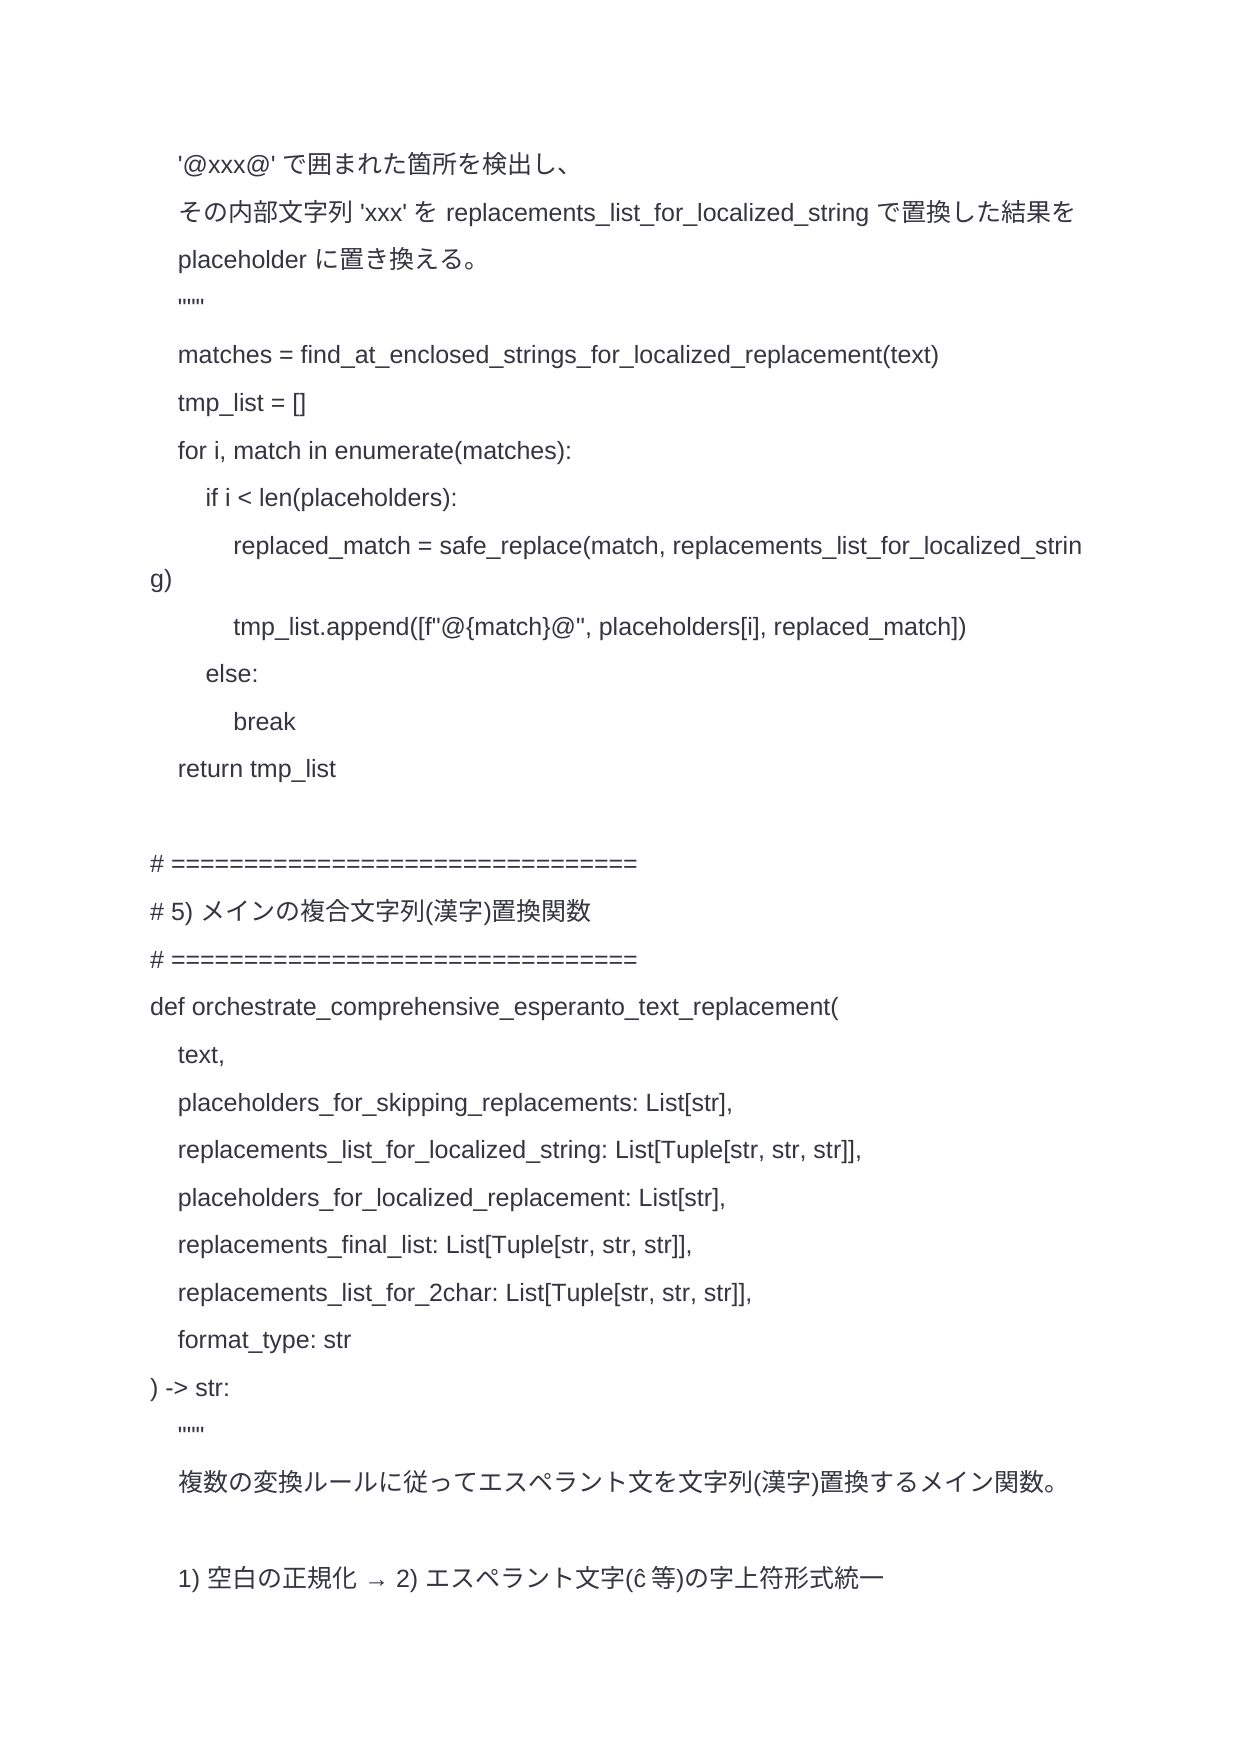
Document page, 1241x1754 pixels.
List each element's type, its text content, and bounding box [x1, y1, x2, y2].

text その内部文字列 'xxx' を replacements_list_for_localized_string で置換した結果を [150, 198, 1090, 226]
text replacements_list_for_2char: List[Tuple[str, str, str]], [150, 1278, 1090, 1307]
text else: [150, 659, 1090, 688]
text placeholder に置き換える。 [150, 245, 1090, 274]
text return tmp_list [150, 754, 1090, 783]
text placeholders_for_localized_replacement: List[str], [150, 1183, 1090, 1211]
text text, [150, 1040, 1090, 1069]
text placeholders_for_skipping_replacements: List[str], [150, 1087, 1090, 1116]
text format_type: str [150, 1326, 1090, 1354]
text matches = find_at_enclosed_strings_for_localized_replacement(text) [150, 340, 1090, 369]
text # ================================ [150, 849, 1090, 878]
text 複数の変換ルールに従ってエスペラント文を文字列(漢字)置換するメイン関数。 [150, 1468, 1090, 1497]
text replaced_match = safe_replace(match, replacements_list_for_localized_string) [150, 531, 1090, 593]
text tmp_list = [] [150, 388, 1090, 417]
text break [150, 707, 1090, 735]
text replacements_list_for_localized_string: List[Tuple[str, str, str]], [150, 1135, 1090, 1164]
text ) -> str: [150, 1373, 1090, 1402]
text '@xxx@' で囲まれた箇所を検出し、 [150, 150, 1090, 179]
text replacements_final_list: List[Tuple[str, str, str]], [150, 1230, 1090, 1259]
text """ [150, 1421, 1090, 1449]
text # 5) メインの複合文字列(漢字)置換関数 [150, 897, 1090, 926]
text def orchestrate_comprehensive_esperanto_text_replacement( [150, 992, 1090, 1021]
text if i < len(placeholders): [150, 483, 1090, 512]
text 1) 空白の正規化 → 2) エスペラント文字(ĉ等)の字上符形式統一 [150, 1563, 1090, 1592]
text """ [150, 293, 1090, 322]
text for i, match in enumerate(matches): [150, 436, 1090, 464]
text # ================================ [150, 945, 1090, 973]
text tmp_list.append([f"@{match}@", placeholders[i], replaced_match]) [150, 611, 1090, 640]
